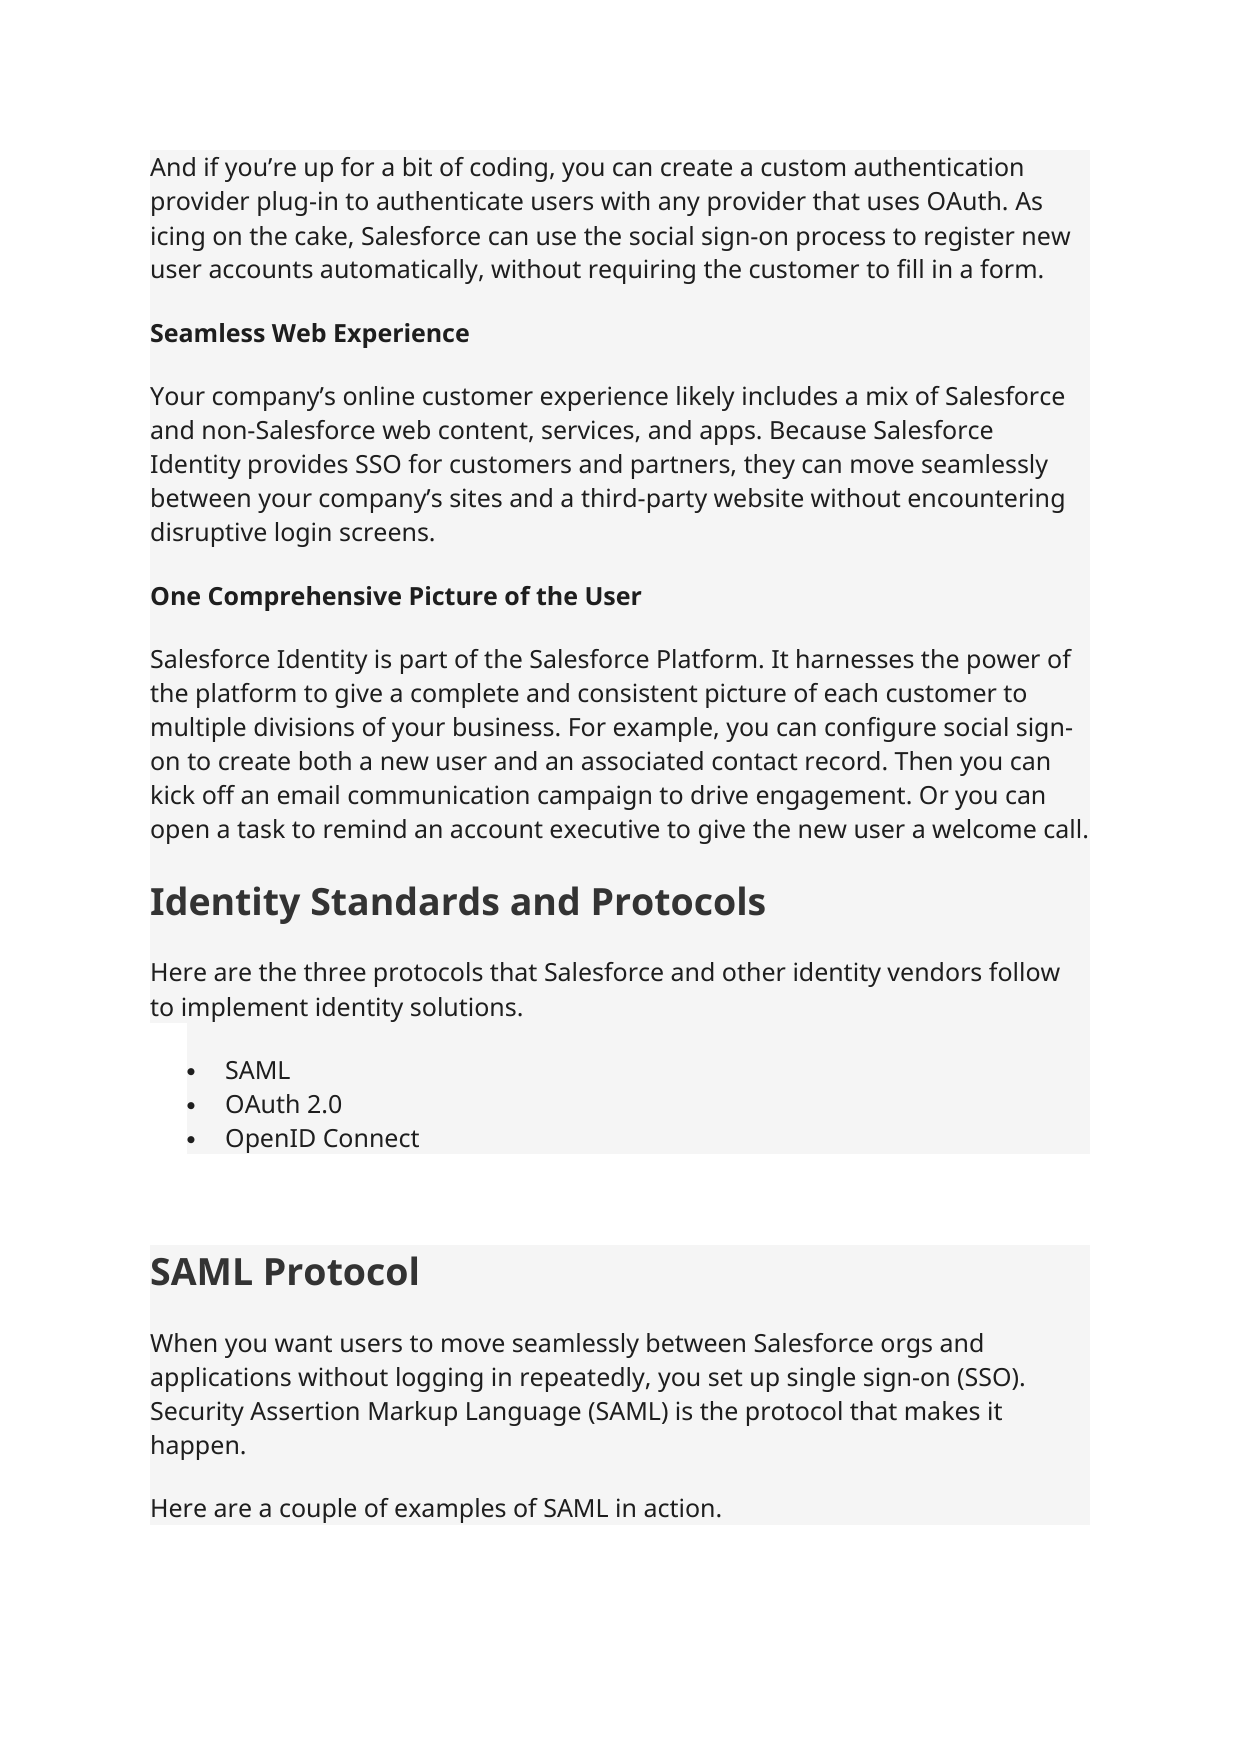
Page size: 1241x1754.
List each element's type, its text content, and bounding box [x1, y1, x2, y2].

text And if you’re up for a bit of coding, you can create a custom authentication provider plug-in to authenticate users with any provider that uses OAuth. As icing on the cake, Salesforce can use the social sign-on process to register new user accounts automatically, without requiring the customer to fill in a form. [150, 150, 1090, 286]
text Salesforce Identity is part of the Salesforce Platform. It harnesses the power of the platform to give a complete and consistent picture of each customer to multiple divisions of your business. For example, you can configure social sign-on to create both a new user and an associated contact record. Then you can kick off an email communication campaign to drive engagement. Or you can open a task to remind an account executive to give the new user a welcome call. [150, 641, 1090, 846]
subtitle Identity Standards and Protocols [150, 875, 1090, 926]
text SAML Protocol [150, 1245, 1090, 1296]
list SAML [187, 1052, 1090, 1086]
list OAuth 2.0 [187, 1086, 1090, 1121]
text One Comprehensive Picture of the User [150, 578, 1090, 612]
text Here are a couple of examples of SAML in action. [150, 1491, 1090, 1525]
text When you want users to move seamlessly between Salesforce orgs and applications without logging in repeatedly, you set up single sign-on (SSO). Security Assertion Markup Language (SAML) is the protocol that makes it happen. [150, 1325, 1090, 1462]
text Seamless Web Experience [150, 315, 1090, 349]
text Your company’s online customer experience likely includes a mix of Salesforce and non-Salesforce web content, services, and apps. Because Salesforce Identity provides SSO for customers and partners, they can move seamlessly between your company’s sites and a third-party website without encountering disruptive login screens. [150, 379, 1090, 549]
text Here are the three protocols that Salesforce and other identity vendors follow to implement identity solutions. [150, 955, 1090, 1023]
list OpenID Connect [187, 1121, 1090, 1154]
